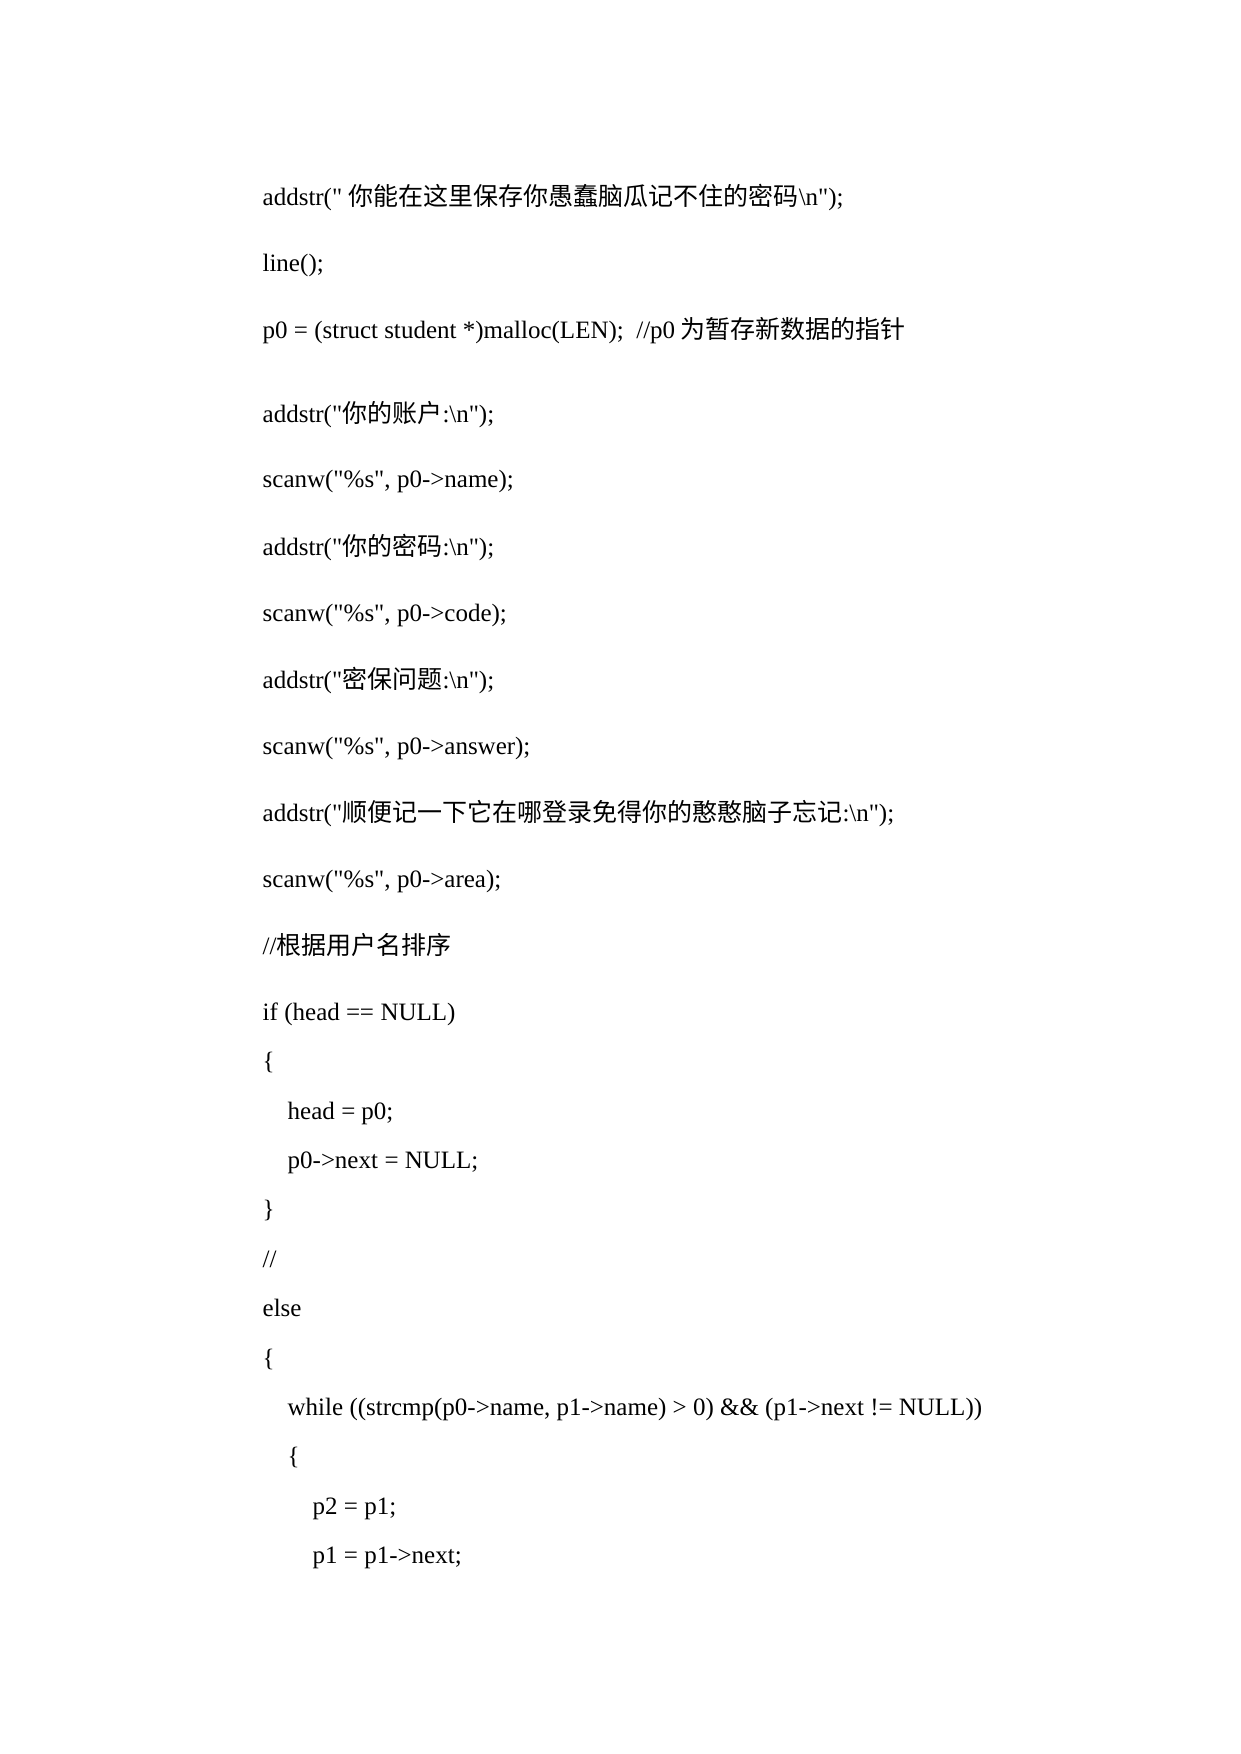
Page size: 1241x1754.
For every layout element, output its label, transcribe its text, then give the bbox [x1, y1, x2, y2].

text addstr("顺便记一下它在哪登录免得你的憨憨脑子忘记:\n"); [187, 778, 1053, 843]
text { [187, 1044, 1053, 1077]
text p0->next = NULL; [187, 1143, 1053, 1176]
text { [187, 1341, 1053, 1373]
text scanw("%s", p0->name); [187, 463, 1053, 495]
text scanw("%s", p0->answer); [187, 729, 1053, 761]
text if (head == NULL) [187, 995, 1053, 1028]
text { [187, 1439, 1053, 1472]
text line(); [187, 246, 1053, 278]
text while ((strcmp(p0->name, p1->name) > 0) && (p1->next != NULL)) [187, 1390, 1053, 1423]
text //根据用户名排序 [187, 911, 1053, 976]
text } [187, 1193, 1053, 1225]
text else [187, 1291, 1053, 1324]
text p1 = p1->next; [187, 1538, 1053, 1571]
text addstr(" 你能在这里保存你愚蠢脑瓜记不住的密码\n"); [187, 162, 1053, 227]
text addstr("密保问题:\n"); [187, 645, 1053, 710]
text head = p0; [187, 1094, 1053, 1126]
text addstr("你的密码:\n"); [187, 512, 1053, 577]
text p2 = p1; [187, 1489, 1053, 1521]
text p0 = (struct student *)malloc(LEN); //p0为暂存新数据的指针 [187, 295, 1053, 360]
text scanw("%s", p0->area); [187, 862, 1053, 894]
text scanw("%s", p0->code); [187, 596, 1053, 628]
text // [187, 1242, 1053, 1274]
text addstr("你的账户:\n"); [187, 379, 1053, 444]
